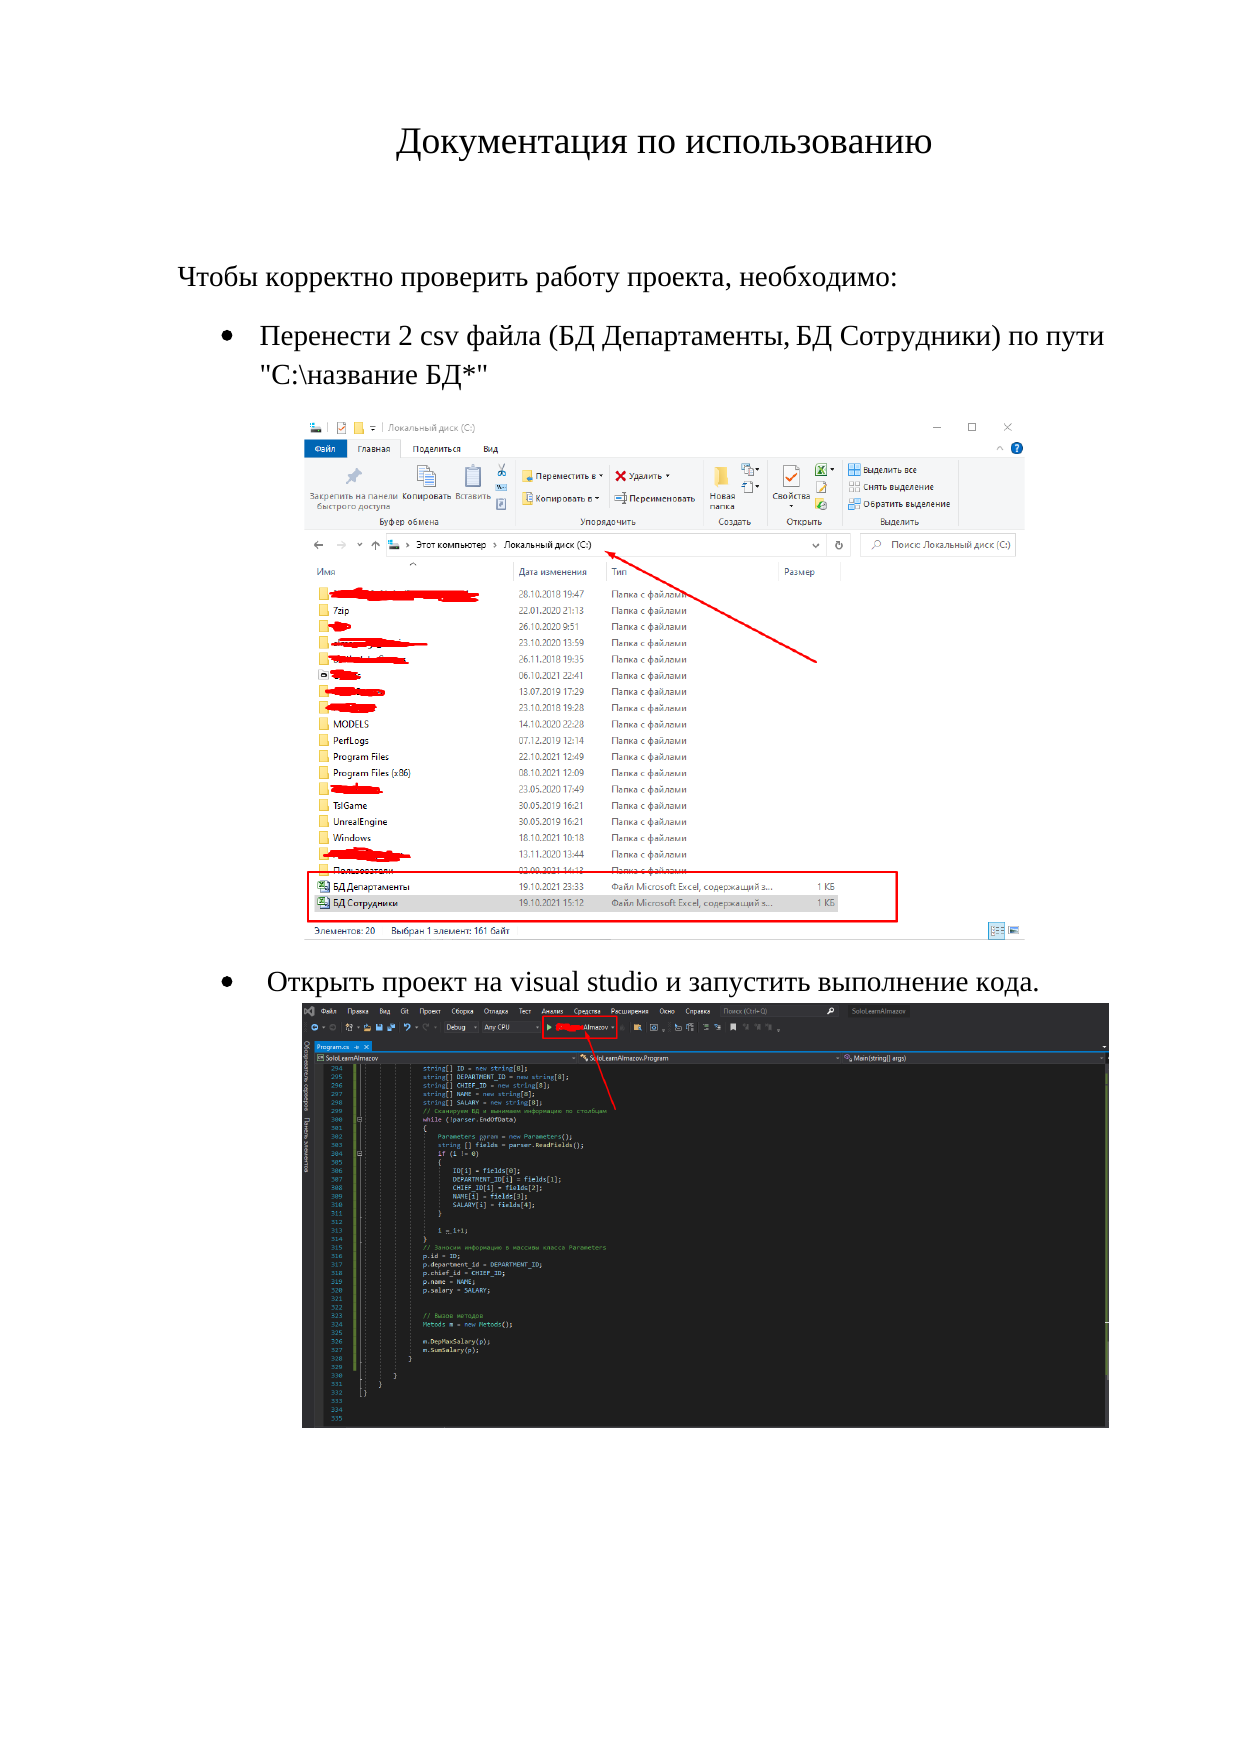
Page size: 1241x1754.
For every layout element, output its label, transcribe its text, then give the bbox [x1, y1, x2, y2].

text Чтобы корректно проверить работу проекта, необходимо: [177, 259, 1152, 292]
text Документация по использованию [177, 118, 1152, 161]
list Перенести 2 csv файла (БД Департаменты, БД Сотрудники) по пути "C:\название БД*" [222, 318, 1152, 391]
picture [304, 416, 1025, 940]
list Открыть проект на visual studio и запустить выполнение кода. [222, 964, 1152, 998]
picture [302, 1003, 1109, 1428]
